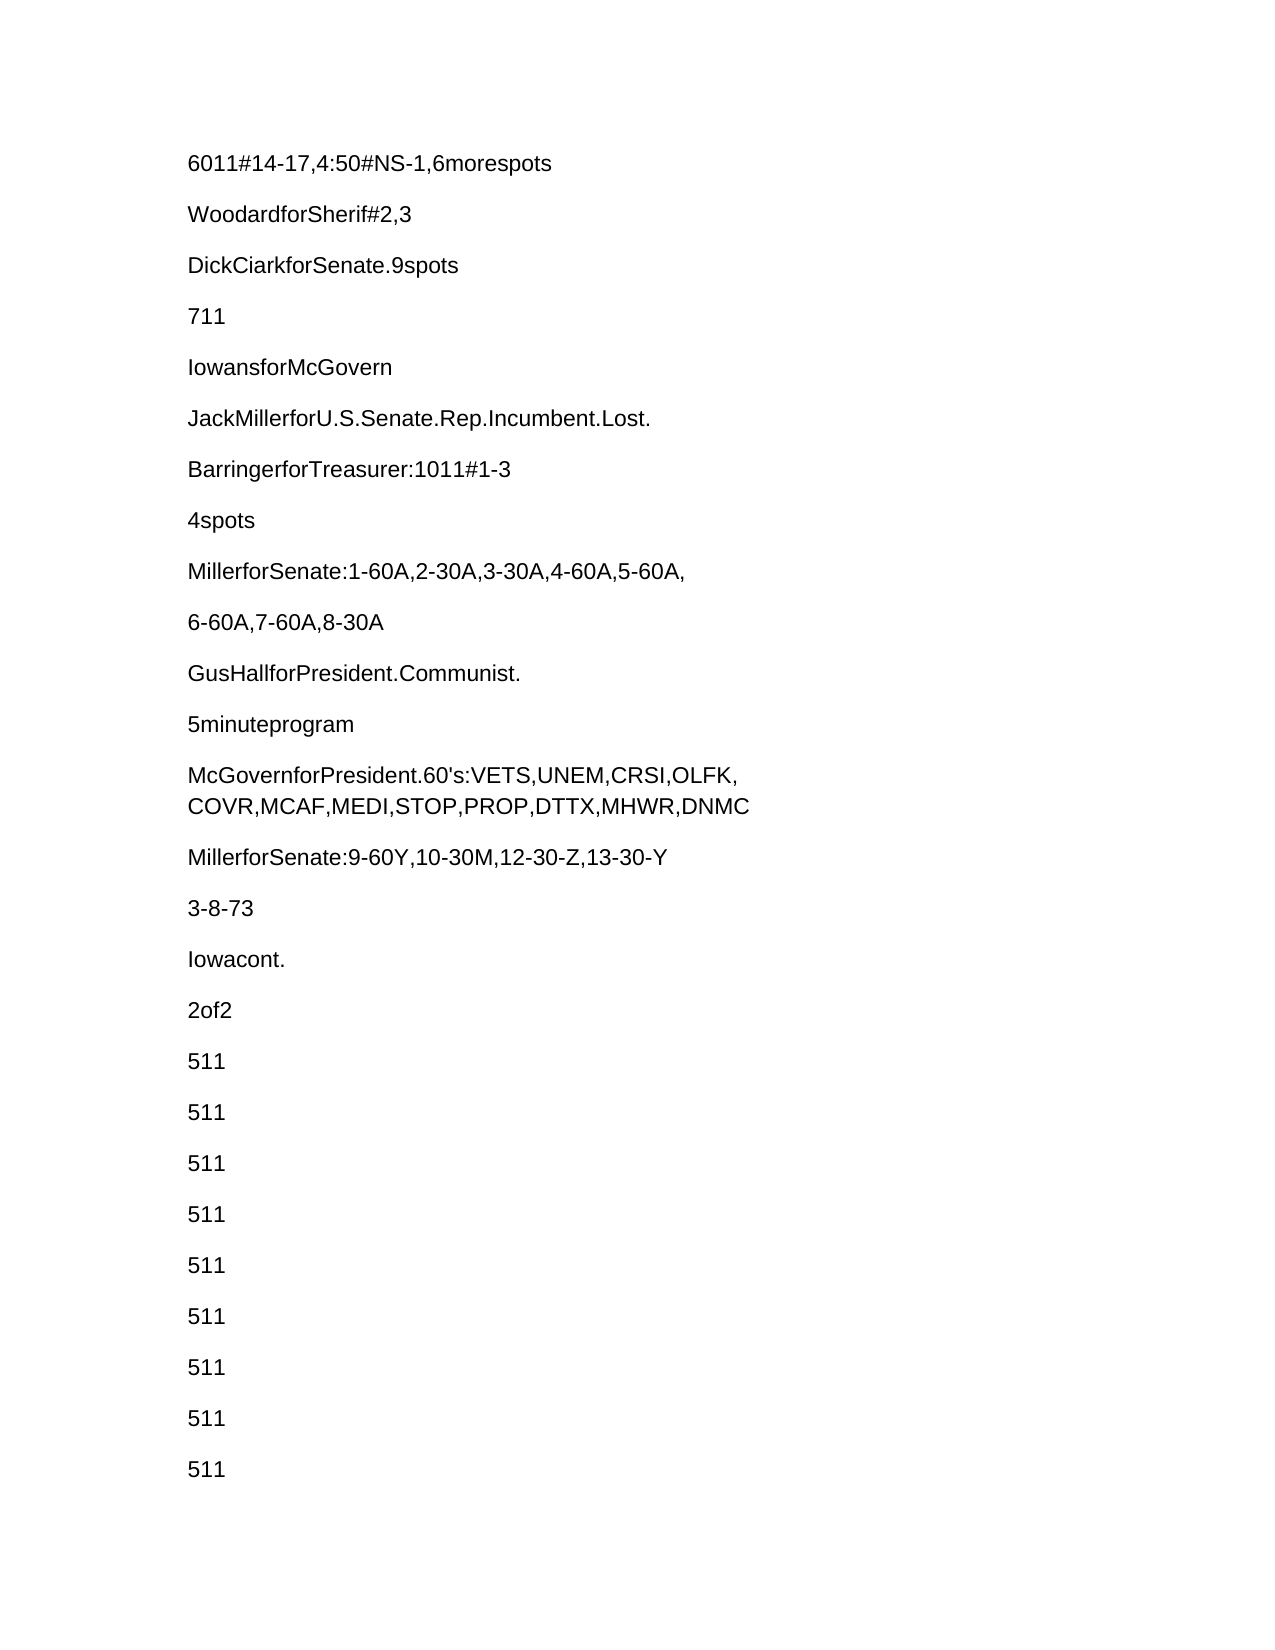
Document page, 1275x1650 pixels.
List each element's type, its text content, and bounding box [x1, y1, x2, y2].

text IowansforMcGovern [187, 354, 1087, 381]
text 511 [187, 1252, 1087, 1278]
text 5minuteprogram [187, 711, 1087, 738]
text WoodardforSherif#2,3 [187, 201, 1087, 227]
text 3-8-73 [187, 895, 1087, 921]
text 4spots [187, 507, 1087, 534]
text 511 [187, 1201, 1087, 1227]
text 511 [187, 1354, 1087, 1381]
text McGovernforPresident.60's:VETS,UNEM,CRSI,OLFK, COVR,MCAF,MEDI,STOP,PROP,DTTX,MHWR,DNMC [187, 762, 1087, 819]
text GusHallforPresident.Communist. [187, 660, 1087, 687]
text JackMillerforU.S.Senate.Rep.Incumbent.Lost. [187, 405, 1087, 432]
text 511 [187, 1150, 1087, 1176]
text MillerforSenate:9-60Y,10-30M,12-30-Z,13-30-Y [187, 844, 1087, 870]
text Iowacont. [187, 946, 1087, 972]
text 511 [187, 1405, 1087, 1432]
text DickCiarkforSenate.9spots [187, 252, 1087, 278]
text 511 [187, 1456, 1087, 1483]
text 6011#14-17,4:50#NS-1,6morespots [187, 150, 1087, 176]
text 6-60A,7-60A,8-30A [187, 609, 1087, 636]
text MillerforSenate:1-60A,2-30A,3-30A,4-60A,5-60A, [187, 558, 1087, 585]
text 511 [187, 1303, 1087, 1329]
text BarringerforTreasurer:1011#1-3 [187, 456, 1087, 483]
text 511 [187, 1048, 1087, 1074]
text 511 [187, 1099, 1087, 1125]
text 711 [187, 303, 1087, 329]
text 2of2 [187, 997, 1087, 1023]
